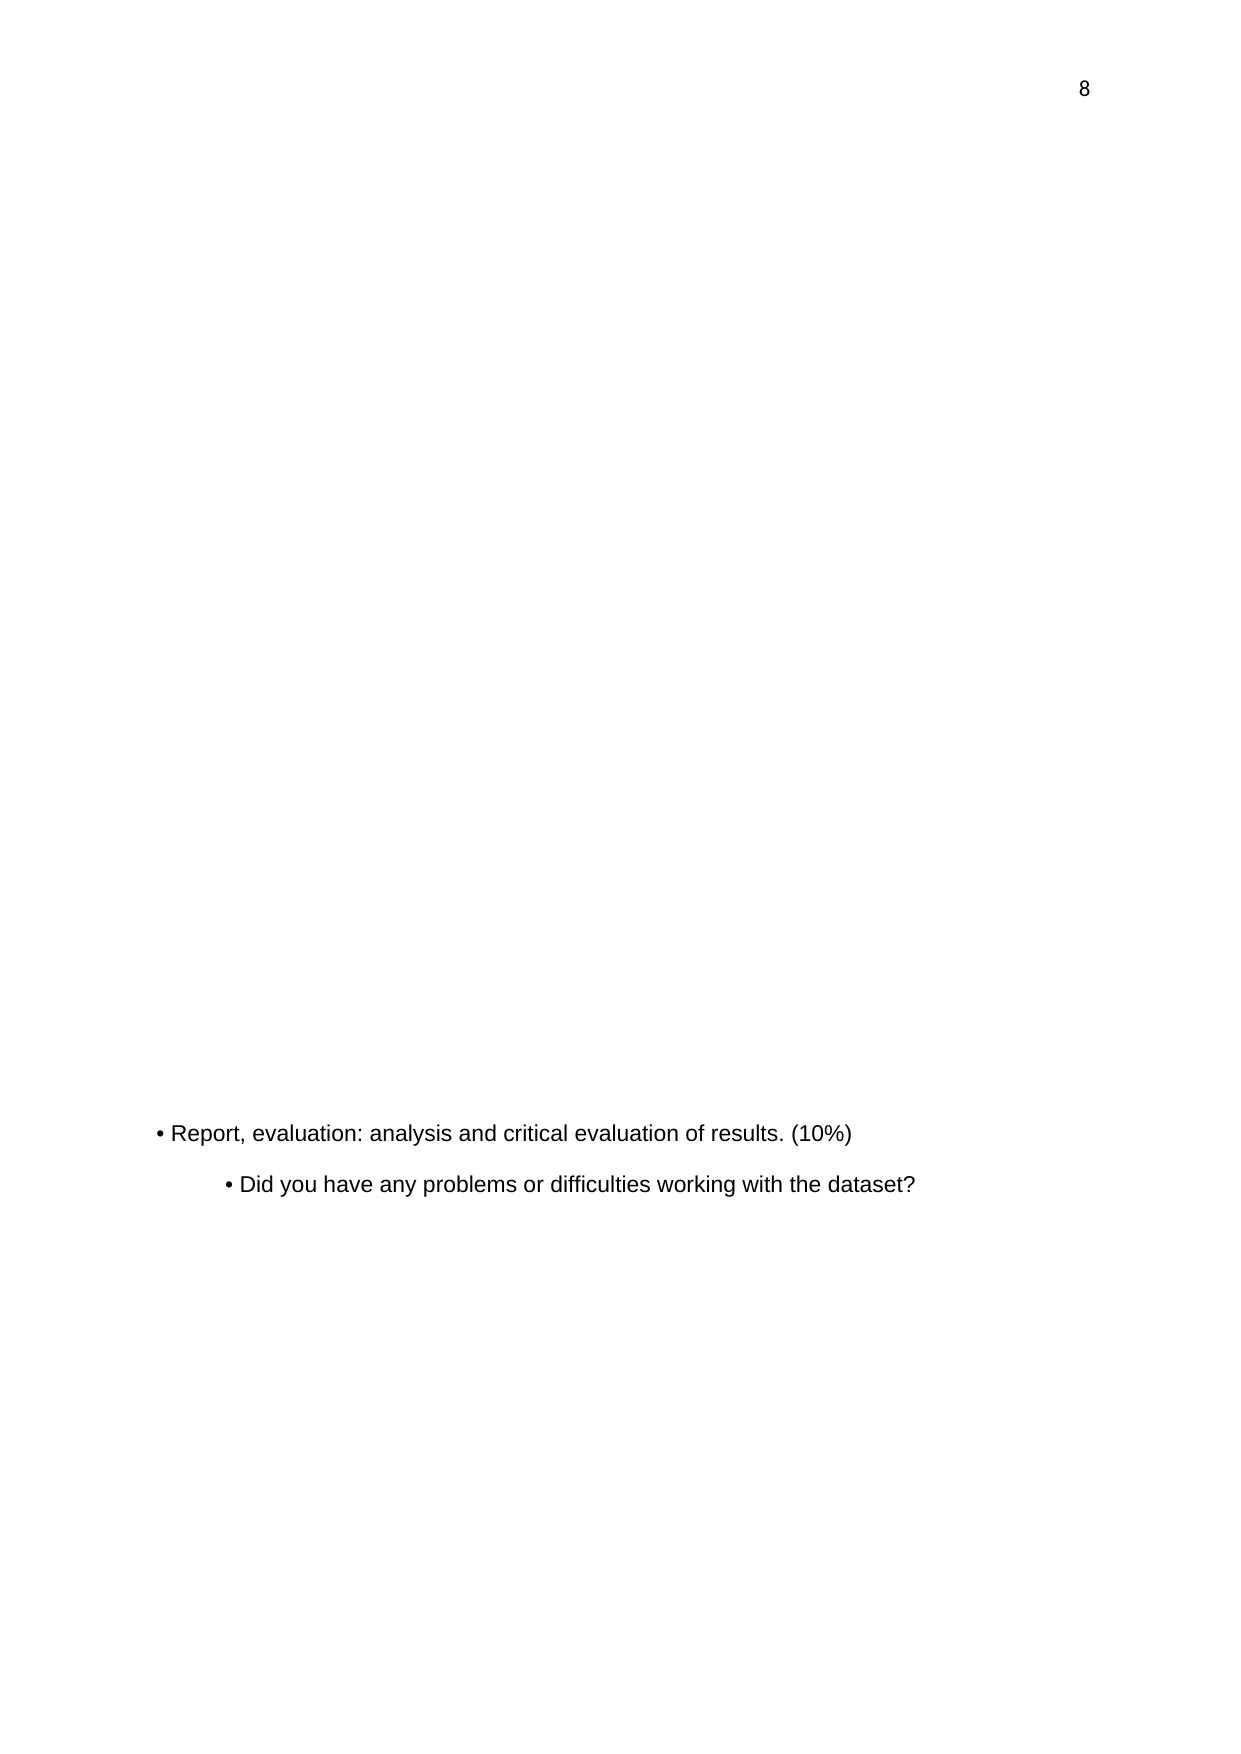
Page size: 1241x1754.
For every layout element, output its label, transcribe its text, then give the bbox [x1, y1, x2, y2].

text • Report, evaluation: analysis and critical evaluation of results. (10%) [150, 1120, 1090, 1146]
text • Did you have any problems or difficulties working with the dataset? [150, 1171, 1090, 1197]
